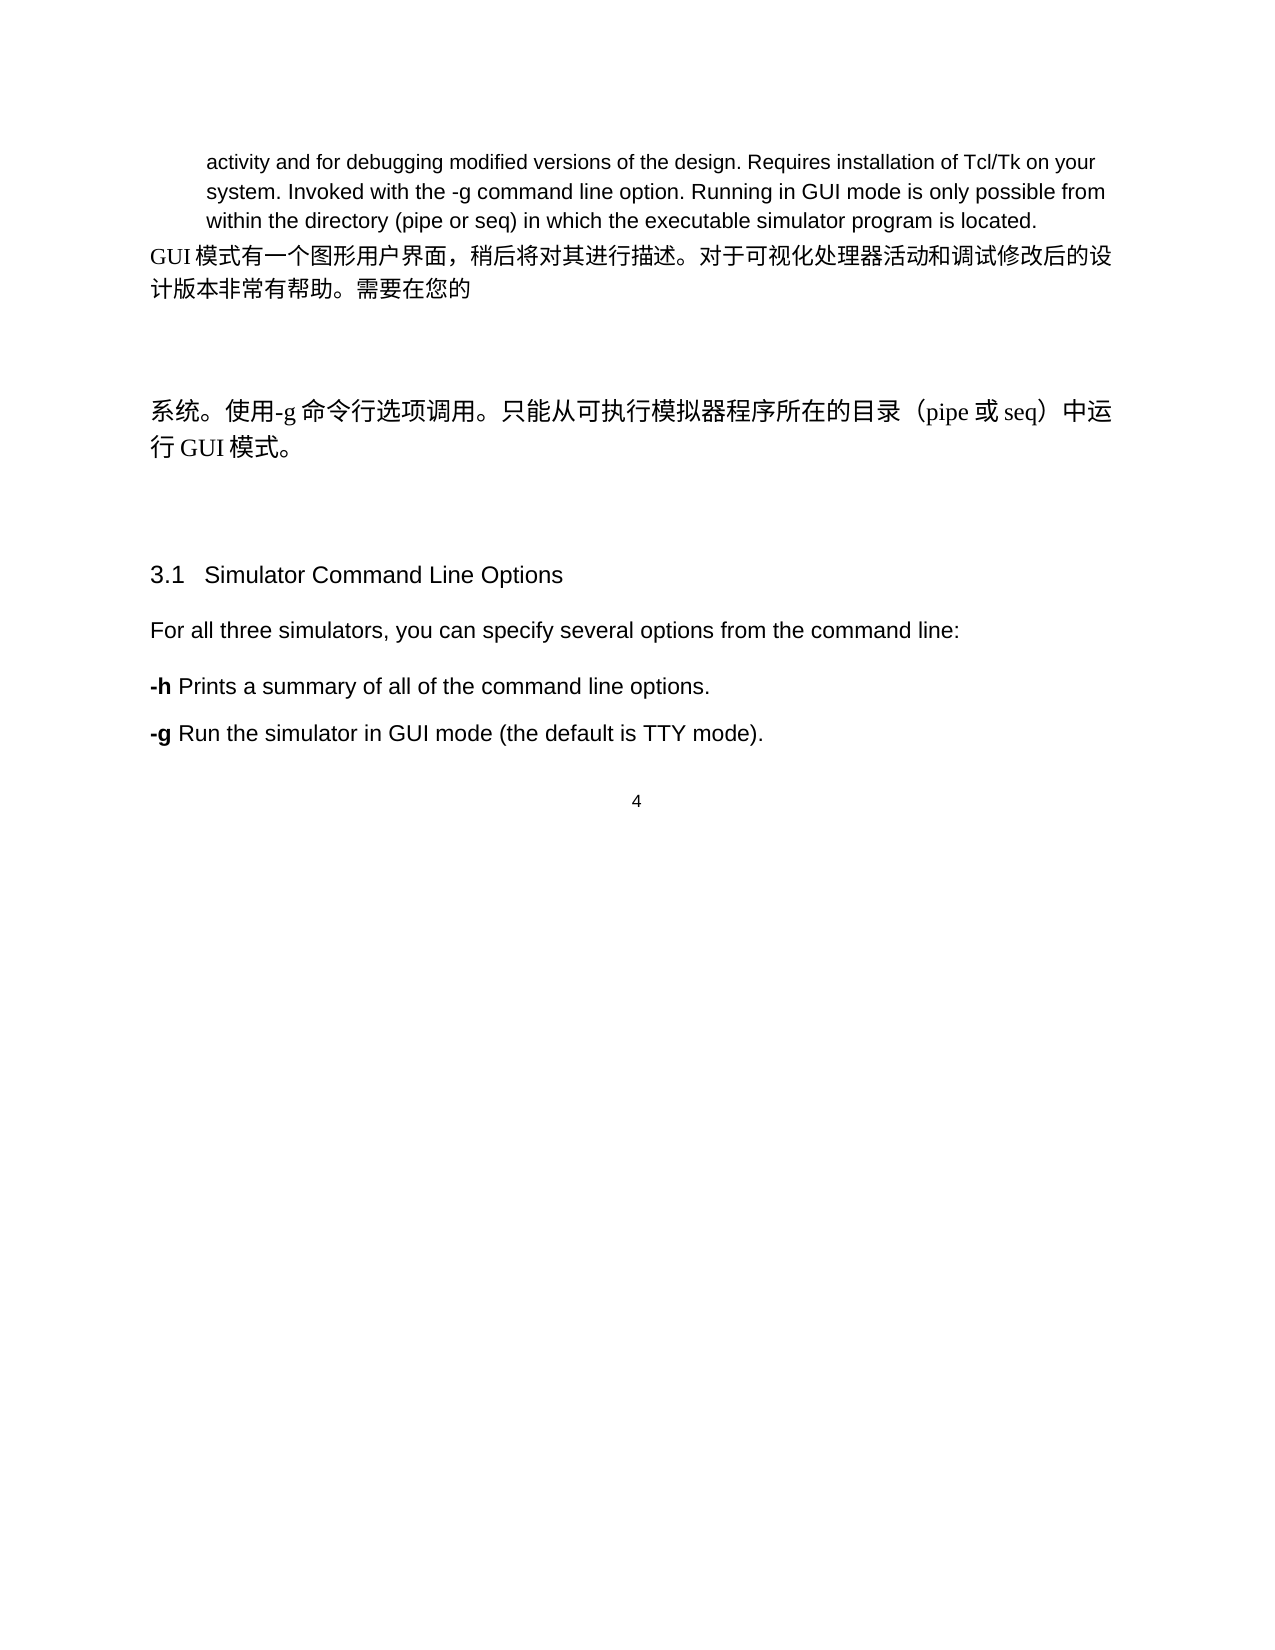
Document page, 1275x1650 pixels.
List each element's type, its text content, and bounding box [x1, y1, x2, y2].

text For all three simulators, you can specify several options from the command line: [150, 617, 1125, 643]
text -g Run the simulator in GUI mode (the default is TTY mode). [150, 720, 1125, 747]
text GUI模式有一个图形用户界面，稍后将对其进行描述。对于可视化处理器活动和调试修改后的设计版本非常有帮助。需要在您的 [150, 238, 1125, 304]
text system. Invoked with the -g command line option. Running in GUI mode is only possible from within the directory (pipe or seq) in which the executable simulator program is located. [206, 178, 1123, 233]
text -h Prints a summary of all of the command line options. [150, 673, 1125, 700]
text 4 [150, 791, 1123, 812]
text 3.1 Simulator Command Line Options [150, 560, 1125, 589]
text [149, 150, 1123, 174]
text 系统。使用-g命令行选项调用。只能从可执行模拟器程序所在的目录（pipe或seq）中运行GUI模式。 [150, 391, 1125, 464]
